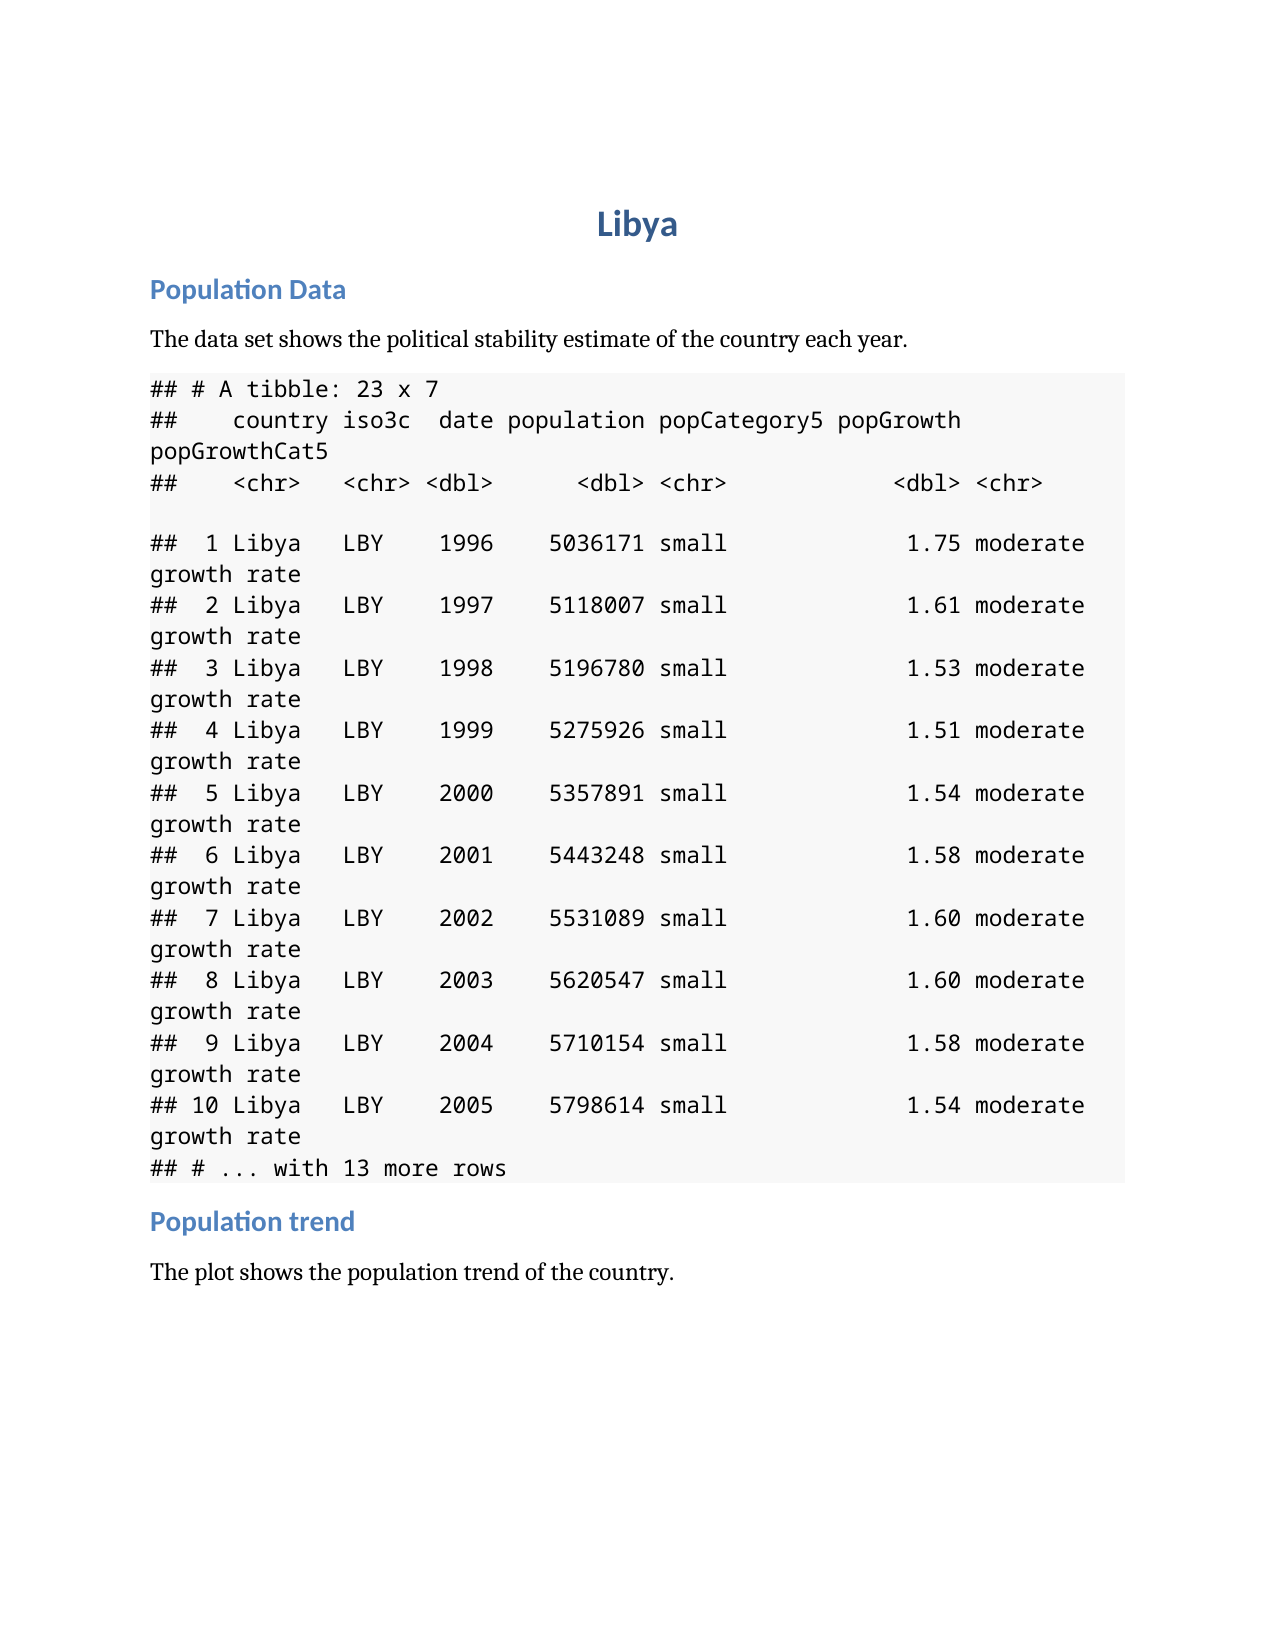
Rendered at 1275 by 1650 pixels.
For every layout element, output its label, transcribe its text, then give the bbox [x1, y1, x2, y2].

title Libya [150, 200, 1125, 246]
subtitle Population trend [150, 1203, 1125, 1239]
text The data set shows the political stability estimate of the country each year. [150, 325, 1125, 354]
text The plot shows the population trend of the country. [150, 1258, 1125, 1287]
text ## # A tibble: 23 x 7 ## country iso3c date population popCategory5 popGrowth popGrowthCat5 ## <chr> <chr> <dbl> <dbl> <chr> <dbl> <chr> ## 1 Libya LBY 1996 5036171 small 1.75 moderate growth rate ## 2 Libya LBY 1997 5118007 small 1.61 moderate growth rate ## 3 Libya LBY 1998 5196780 small 1.53 moderate growth rate ## 4 Libya LBY 1999 5275926 small 1.51 moderate growth rate ## 5 Libya LBY 2000 5357891 small 1.54 moderate growth rate ## 6 Libya LBY 2001 5443248 small 1.58 moderate growth rate ## 7 Libya LBY 2002 5531089 small 1.60 moderate growth rate ## 8 Libya LBY 2003 5620547 small 1.60 moderate growth rate ## 9 Libya LBY 2004 5710154 small 1.58 moderate growth rate ## 10 Libya LBY 2005 5798614 small 1.54 moderate growth rate ## # ... with 13 more rows [150, 373, 1125, 1183]
subtitle Population Data [150, 271, 1125, 306]
